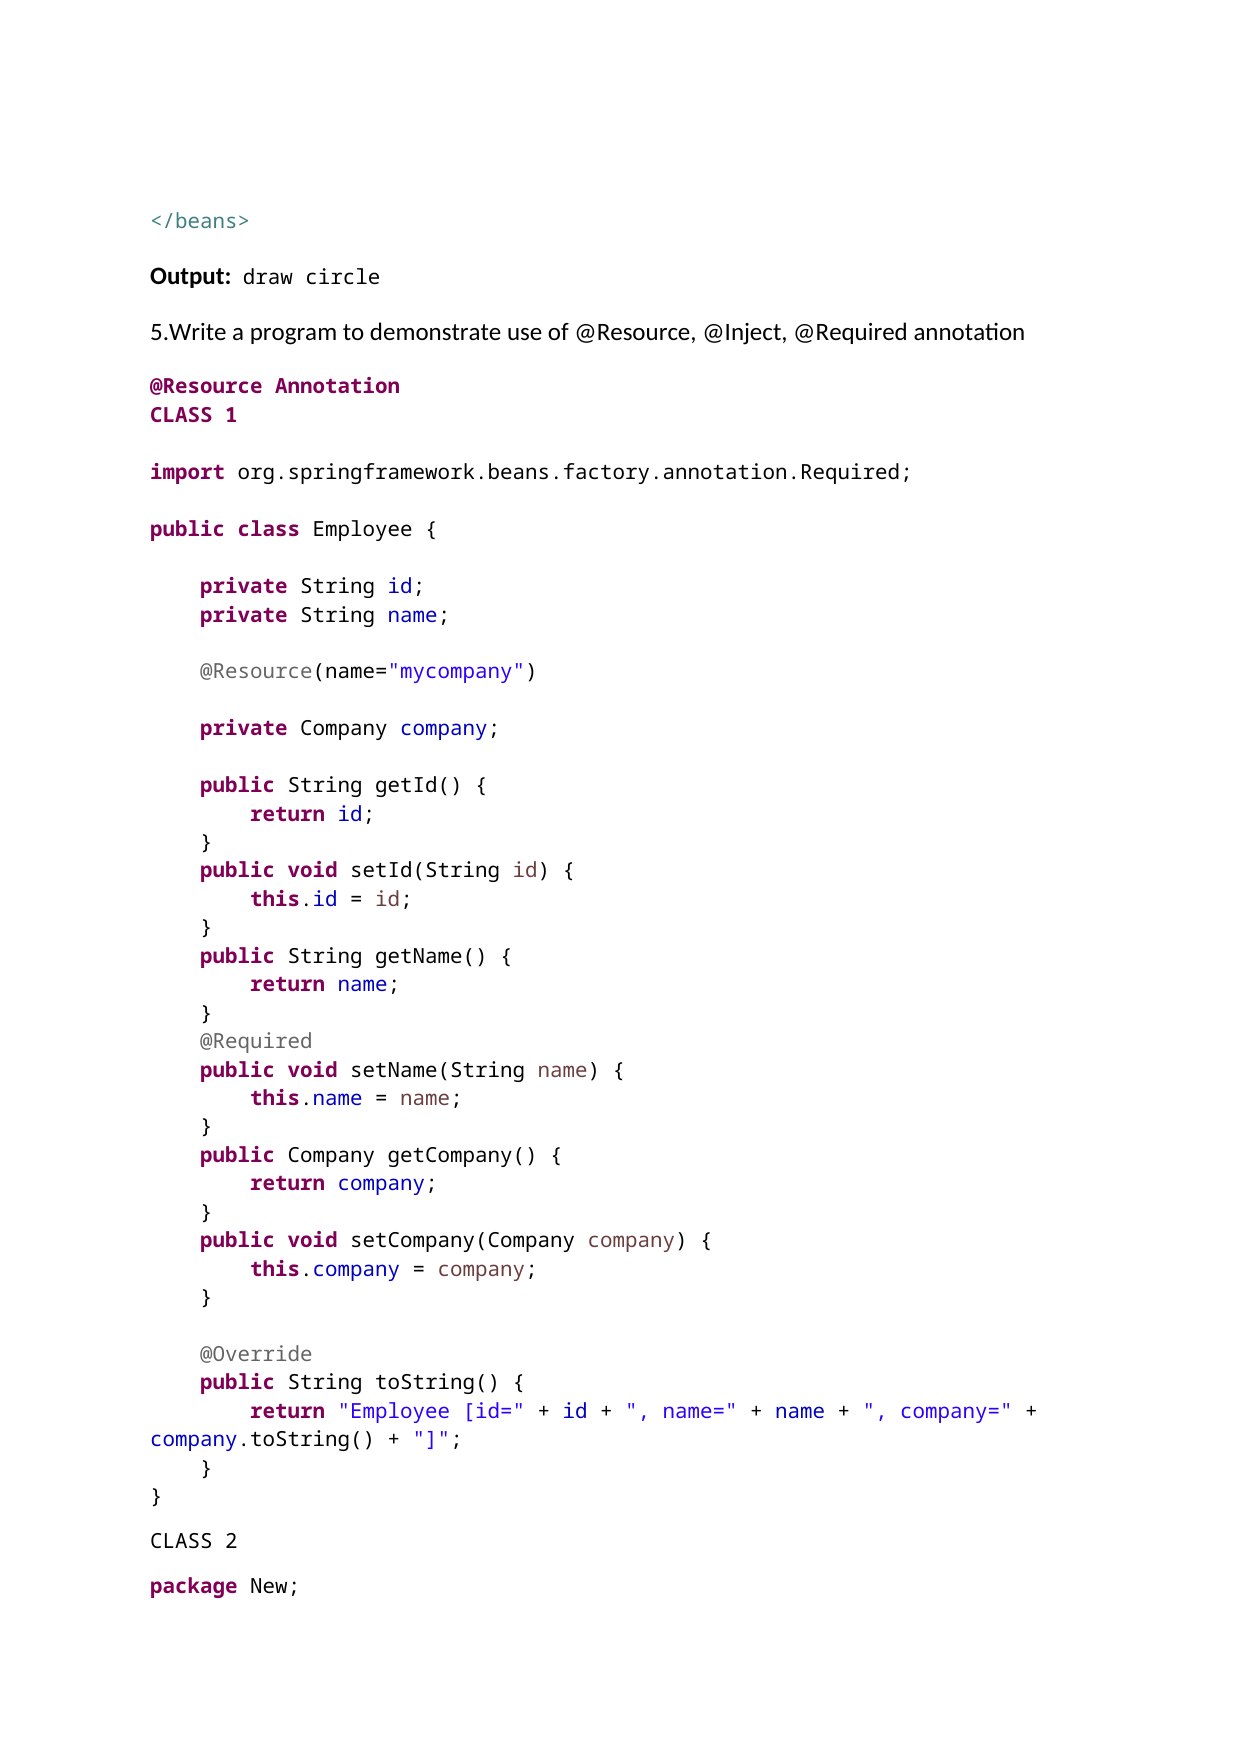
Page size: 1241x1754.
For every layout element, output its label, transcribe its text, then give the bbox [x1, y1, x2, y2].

text } [150, 827, 1090, 856]
text return company; [150, 1168, 1090, 1197]
text public Company getCompany() { [150, 1140, 1090, 1168]
text this.id = id; [150, 884, 1090, 912]
text return id; [150, 799, 1090, 827]
text import org.springframework.beans.factory.annotation.Required; [150, 457, 1090, 486]
text public String toString() { [150, 1367, 1090, 1396]
text } [150, 998, 1090, 1026]
text package New; [150, 1571, 1090, 1600]
text Output: draw circle [150, 260, 1090, 290]
text 5.Write a program to demonstrate use of @Resource, @Inject, @Required annotation [150, 316, 1090, 346]
text CLASS 1 [150, 400, 1090, 428]
text public String getName() { [150, 941, 1090, 969]
text private Company company; [150, 713, 1090, 742]
text @Resource Annotation [150, 372, 1090, 400]
text } [150, 1282, 1090, 1311]
text private String id; [150, 571, 1090, 600]
text @Required [150, 1026, 1090, 1055]
text public void setName(String name) { [150, 1055, 1090, 1083]
text </beans> [150, 206, 1090, 235]
text public void setId(String id) { [150, 856, 1090, 884]
text } [150, 1481, 1090, 1510]
text public String getId() { [150, 770, 1090, 799]
text } [150, 912, 1090, 941]
text this.name = name; [150, 1083, 1090, 1112]
text this.company = company; [150, 1254, 1090, 1282]
text return name; [150, 969, 1090, 998]
text public void setCompany(Company company) { [150, 1225, 1090, 1254]
text @Resource(name="mycompany") [150, 657, 1090, 685]
text } [150, 1112, 1090, 1140]
text public class Employee { [150, 514, 1090, 543]
text private String name; [150, 600, 1090, 628]
text return "Employee [id=" + id + ", name=" + name + ", company=" + company.toString() + "]"; [150, 1396, 1090, 1453]
text } [150, 1197, 1090, 1225]
text @Override [150, 1339, 1090, 1367]
text CLASS 2 [150, 1526, 1090, 1555]
text } [150, 1453, 1090, 1481]
